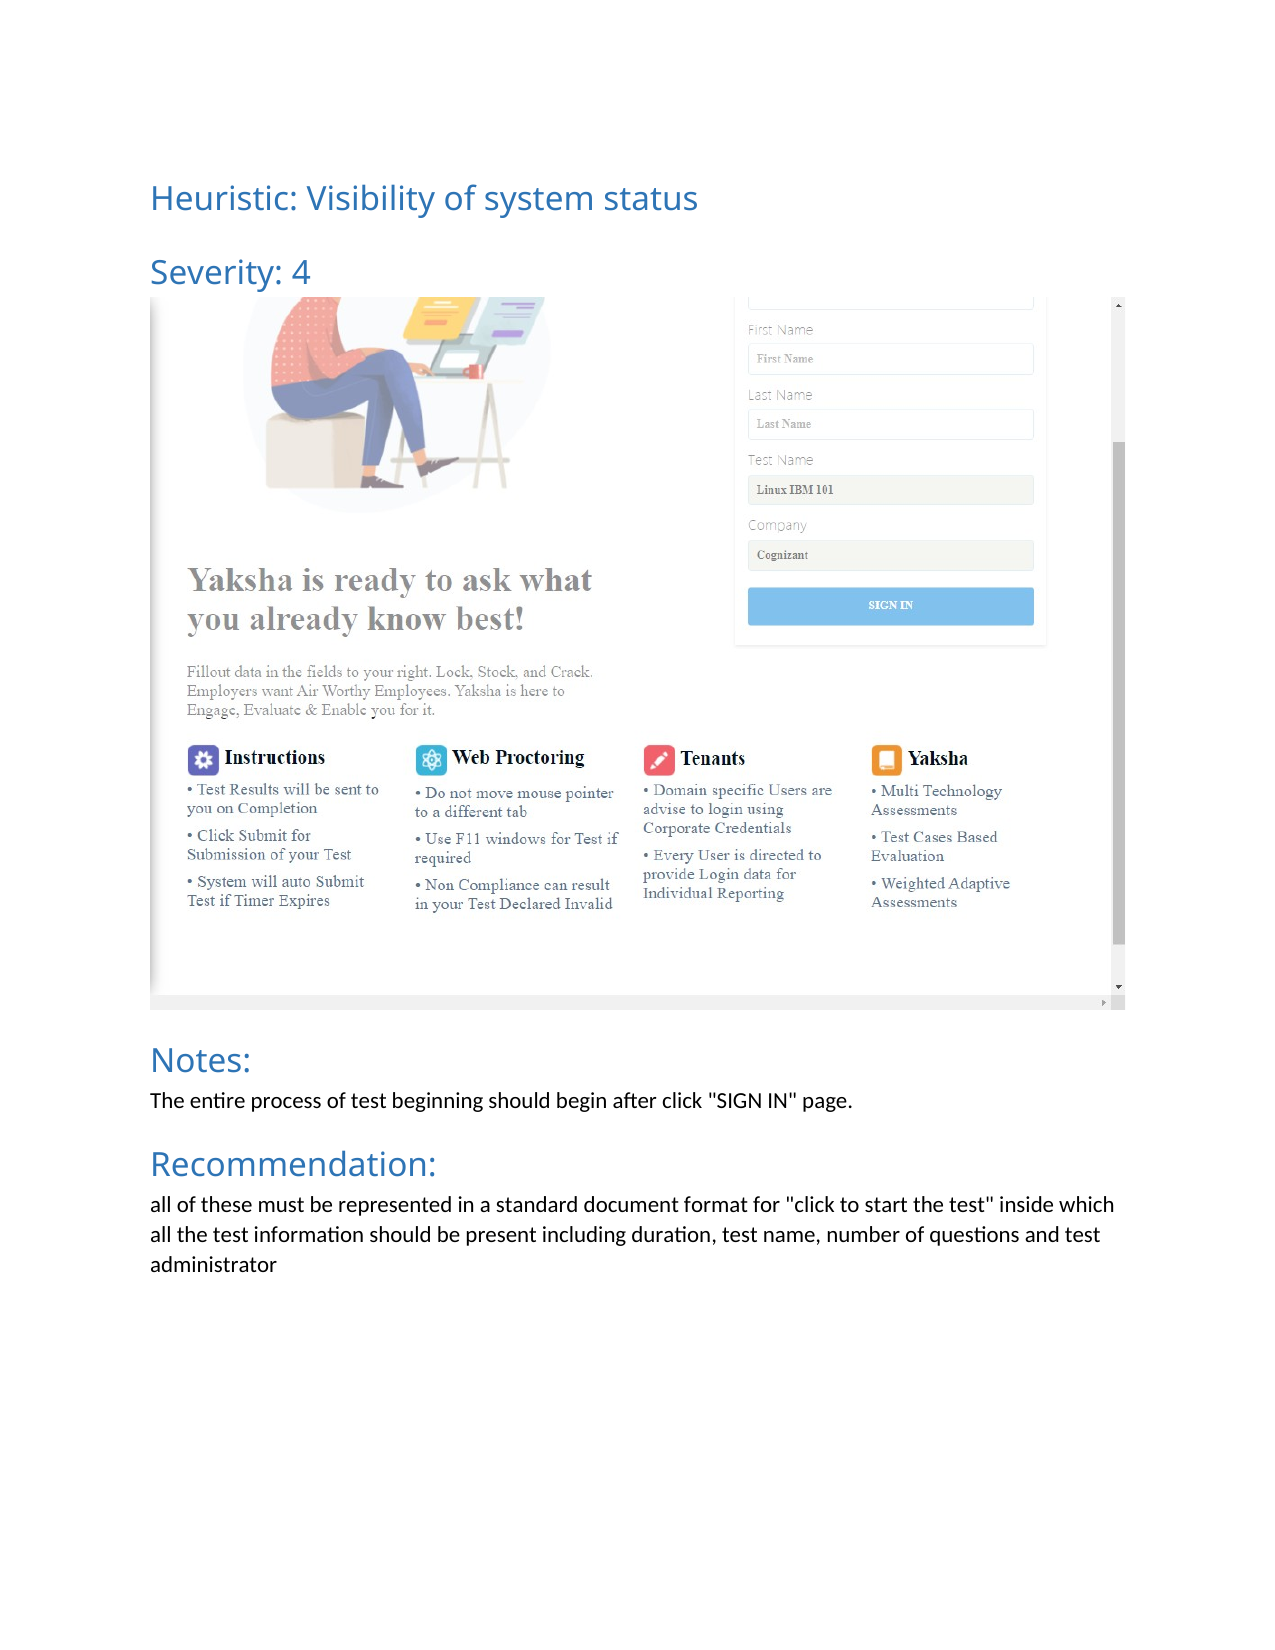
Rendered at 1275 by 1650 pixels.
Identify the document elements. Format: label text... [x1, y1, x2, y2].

subtitle Recommendation: [150, 1141, 1125, 1187]
text The entire process of test beginning should begin after click "SIGN IN" page. [150, 1086, 1125, 1114]
subtitle Heuristic: Visibility of system status [150, 175, 1125, 220]
picture [150, 297, 1125, 1010]
subtitle Notes: [150, 1037, 1125, 1082]
subtitle Severity: 4 [150, 249, 1125, 294]
text all of these must be represented in a standard document format for "click to start the test" inside which all the test information should be present including duration, test name, number of questions and test administrator [150, 1190, 1125, 1278]
